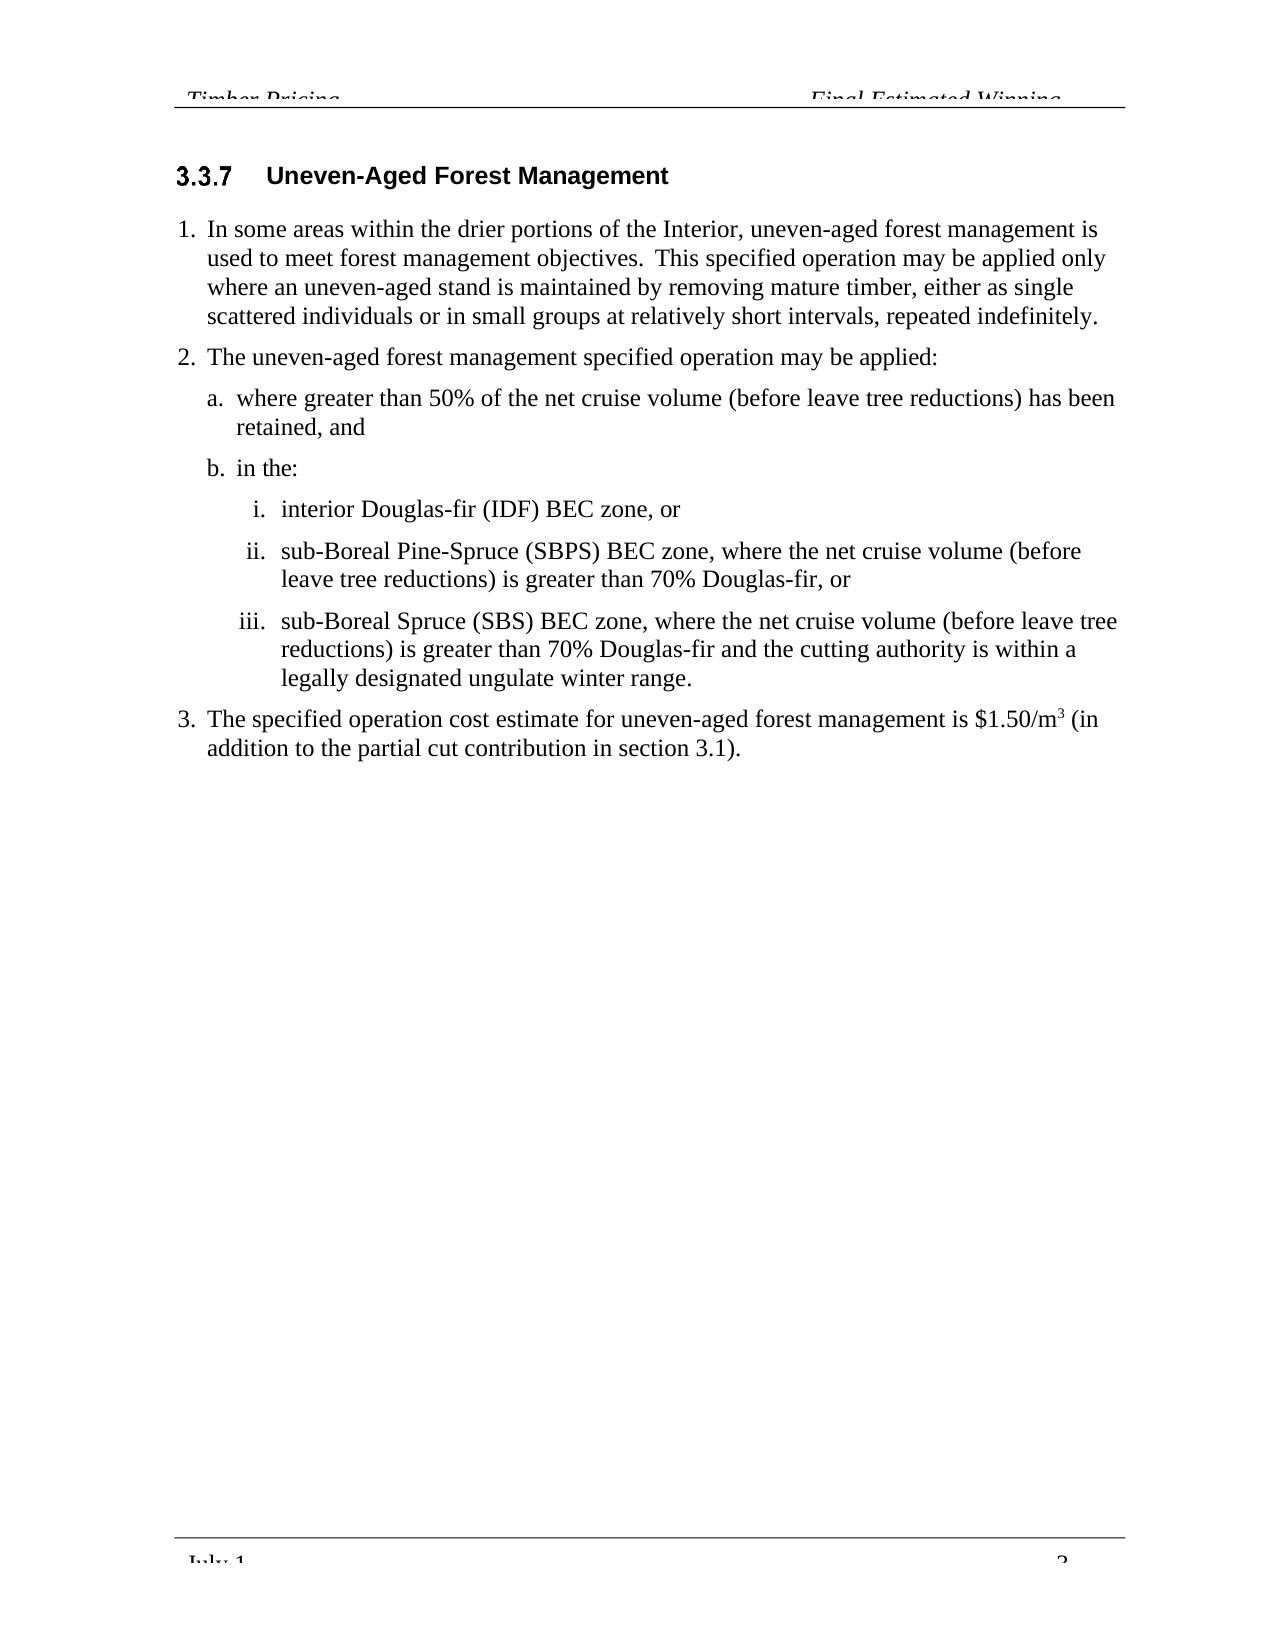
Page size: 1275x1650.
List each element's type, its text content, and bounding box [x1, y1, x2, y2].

list In some areas within the drier portions of the Interior, uneven-aged forest management is used to meet forest management objectives. This specified operation may be applied only where an uneven-aged stand is maintained by removing mature timber, either as single scattered individuals or in small groups at relatively short intervals, repeated indefinitely. [177, 214, 1108, 329]
list The specified operation cost estimate for uneven-aged forest management is $1.50/m3 (in addition to the partial cut contribution in section 3.1). [177, 704, 1101, 762]
text Uneven-Aged Forest Management [266, 161, 1194, 189]
picture [177, 166, 232, 186]
list interior Douglas-fir (IDF) BEC zone, or [253, 494, 1194, 523]
list in the: [207, 453, 1194, 482]
list where greater than 50% of the net cruise volume (before leave tree reductions) has been retained, and [207, 383, 1115, 441]
list sub-Boreal Spruce (SBS) BEC zone, where the net cruise volume (before leave tree reductions) is greater than 70% Douglas-fir and the cutting authority is within a legally designated ungulate winter range. [239, 606, 1118, 692]
list sub-Boreal Pine-Spruce (SBPS) BEC zone, where the net cruise volume (before leave tree reductions) is greater than 70% Douglas-fir, or [246, 536, 1140, 593]
list The uneven-aged forest management specified operation may be applied: [177, 342, 1194, 371]
